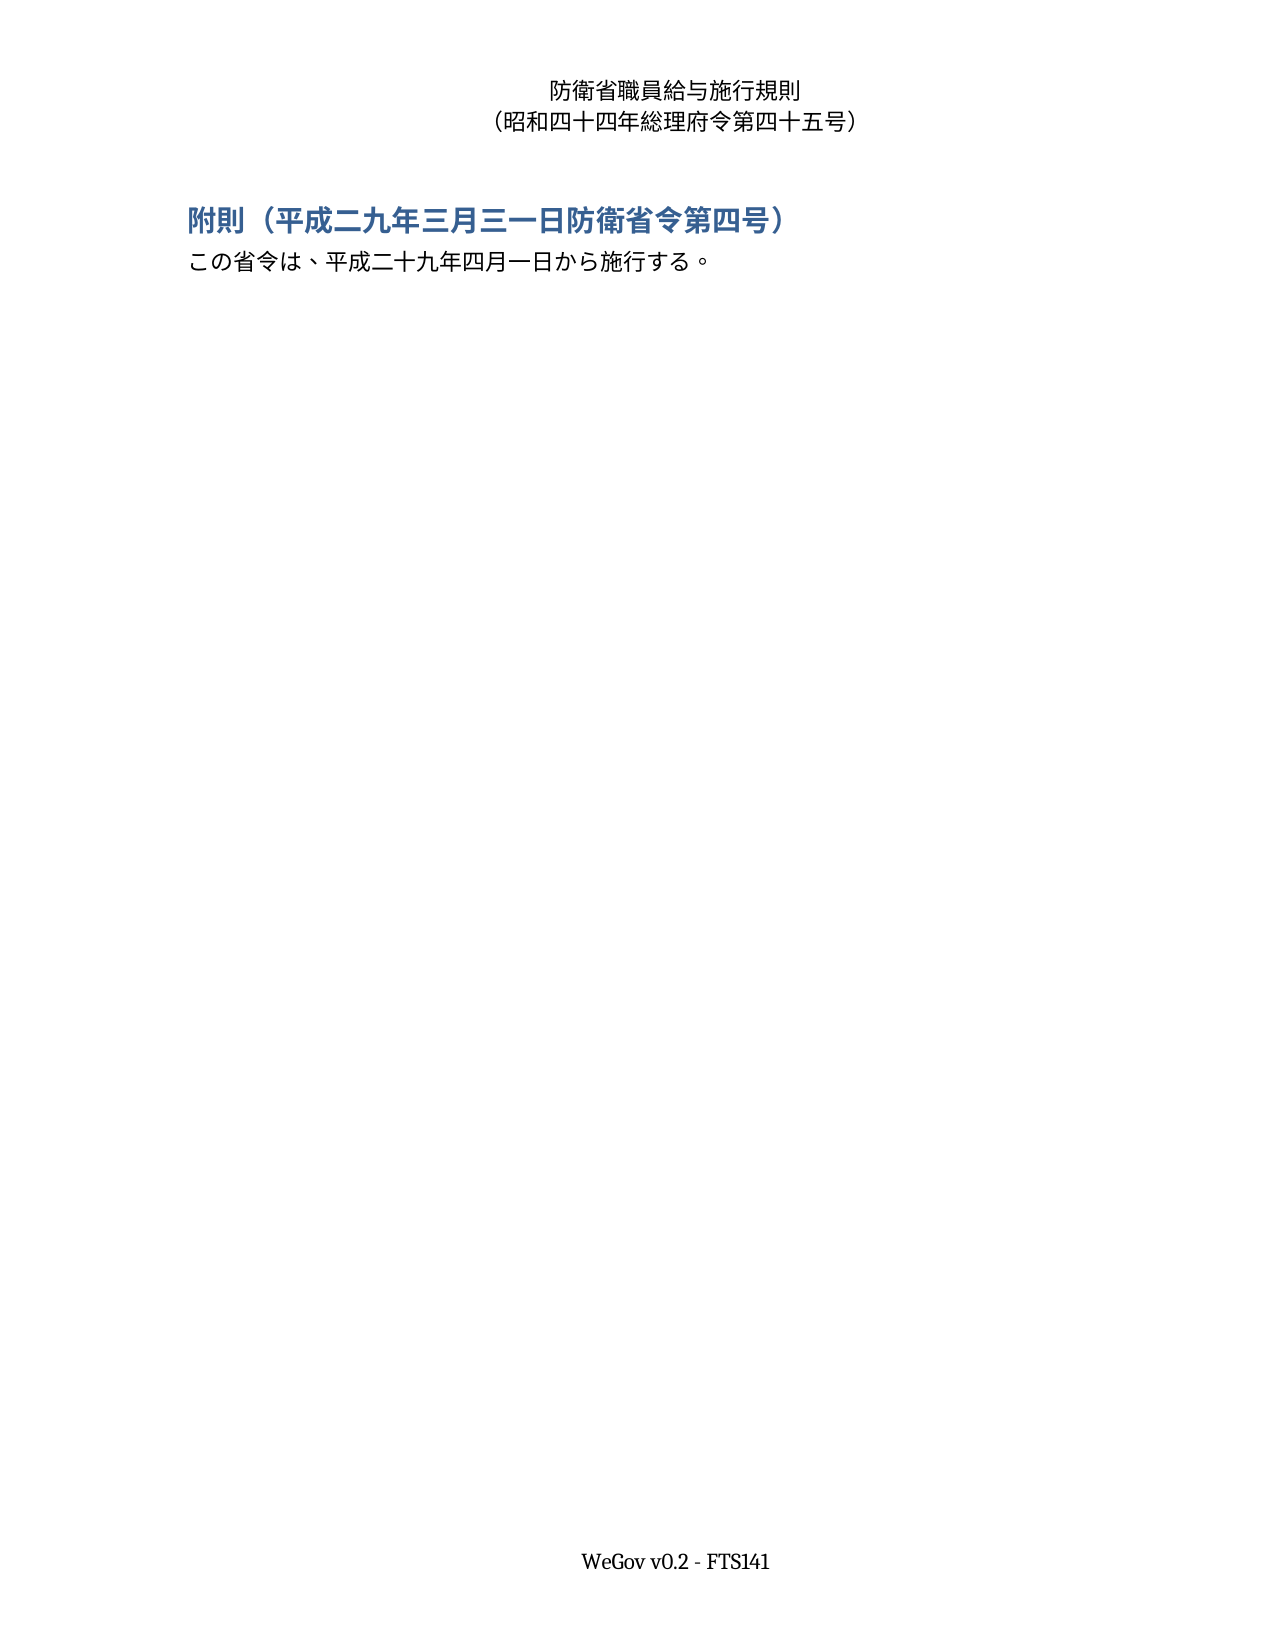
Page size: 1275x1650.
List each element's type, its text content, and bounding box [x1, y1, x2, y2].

text この省令は、平成二十九年四月一日から施行する。 [187, 246, 1087, 277]
subtitle 附則（平成二九年三月三一日防衛省令第四号） [187, 200, 1087, 240]
